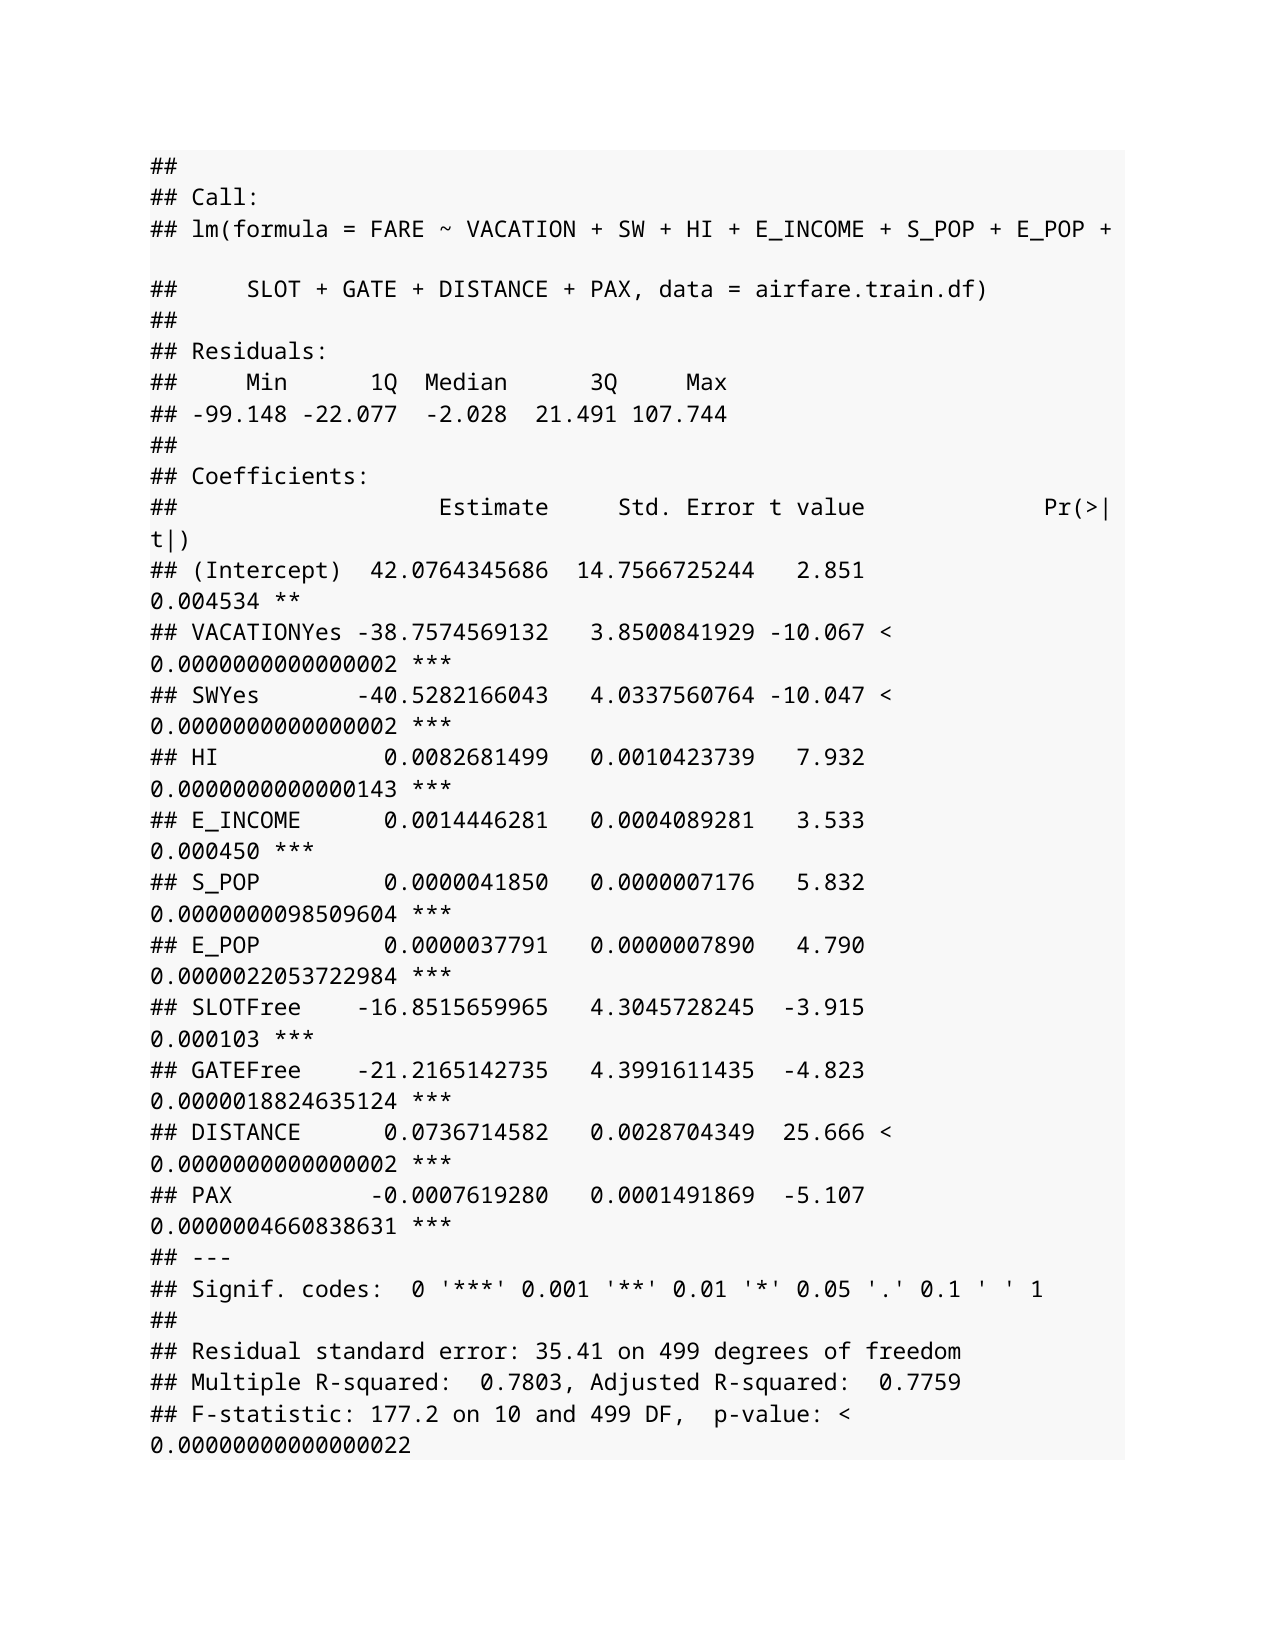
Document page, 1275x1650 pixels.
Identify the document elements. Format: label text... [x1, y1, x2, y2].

text ## ## Call: ## lm(formula = FARE ~ VACATION + SW + HI + E_INCOME + S_POP + E_POP + ## SLOT + GATE + DISTANCE + PAX, data = airfare.train.df) ## ## Residuals: ## Min 1Q Median 3Q Max ## -99.148 -22.077 -2.028 21.491 107.744 ## ## Coefficients: ## Estimate Std. Error t value Pr(>|t|) ## (Intercept) 42.0764345686 14.7566725244 2.851 0.004534 ** ## VACATIONYes -38.7574569132 3.8500841929 -10.067 < 0.0000000000000002 *** ## SWYes -40.5282166043 4.0337560764 -10.047 < 0.0000000000000002 *** ## HI 0.0082681499 0.0010423739 7.932 0.0000000000000143 *** ## E_INCOME 0.0014446281 0.0004089281 3.533 0.000450 *** ## S_POP 0.0000041850 0.0000007176 5.832 0.0000000098509604 *** ## E_POP 0.0000037791 0.0000007890 4.790 0.0000022053722984 *** ## SLOTFree -16.8515659965 4.3045728245 -3.915 0.000103 *** ## GATEFree -21.2165142735 4.3991611435 -4.823 0.0000018824635124 *** ## DISTANCE 0.0736714582 0.0028704349 25.666 < 0.0000000000000002 *** ## PAX -0.0007619280 0.0001491869 -5.107 0.0000004660838631 *** ## --- ## Signif. codes: 0 '***' 0.001 '**' 0.01 '*' 0.05 '.' 0.1 ' ' 1 ## ## Residual standard error: 35.41 on 499 degrees of freedom ## Multiple R-squared: 0.7803, Adjusted R-squared: 0.7759 ## F-statistic: 177.2 on 10 and 499 DF, p-value: < 0.00000000000000022 [150, 150, 1125, 1460]
